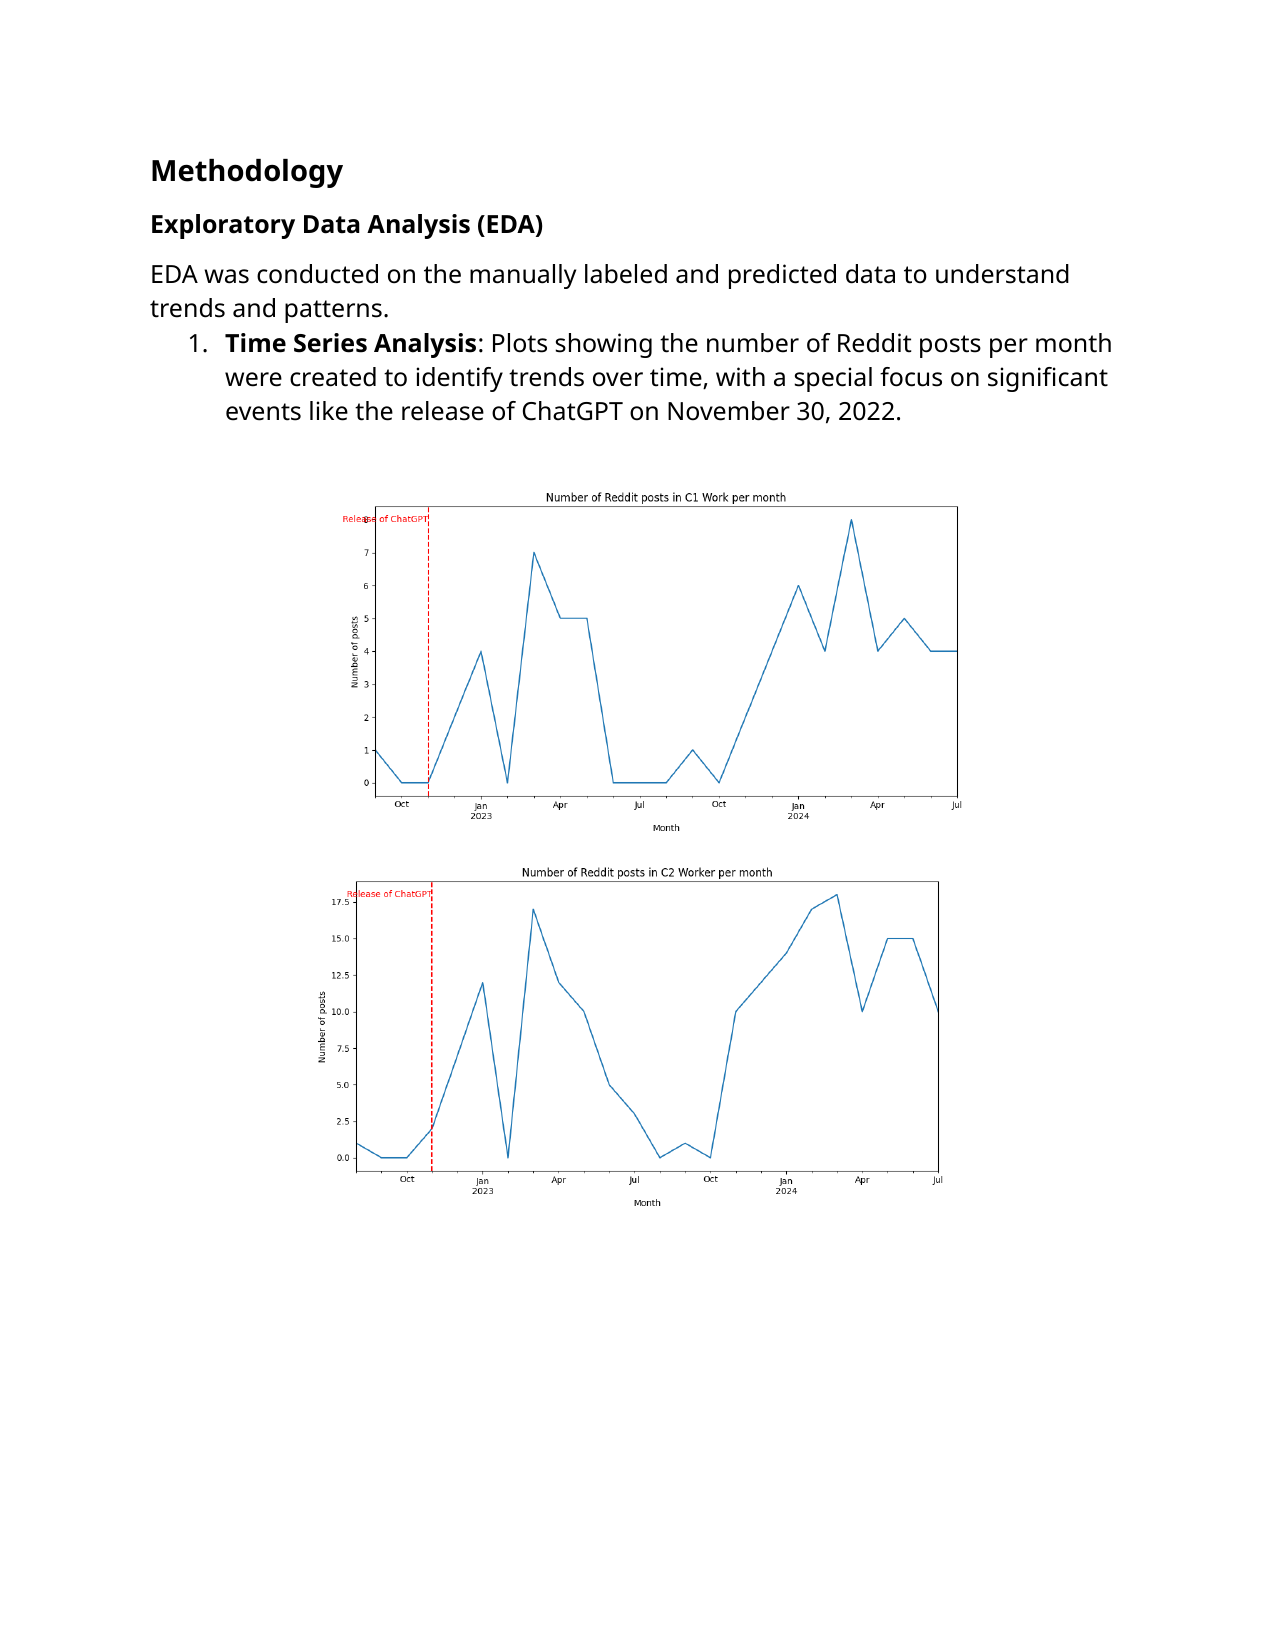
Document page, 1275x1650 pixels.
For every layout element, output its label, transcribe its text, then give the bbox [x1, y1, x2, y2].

subtitle Methodology [150, 150, 1125, 190]
text EDA was conducted on the manually labeled and predicted data to understand trends and patterns. [150, 257, 1125, 325]
list Time Series Analysis: Plots showing the number of Reddit posts per month were created to identify trends over time, with a special focus on significant events like the release of ChatGPT on November 30, 2022. [187, 325, 1125, 427]
subtitle Exploratory Data Analysis (EDA) [150, 206, 1125, 240]
picture [262, 461, 1032, 1212]
